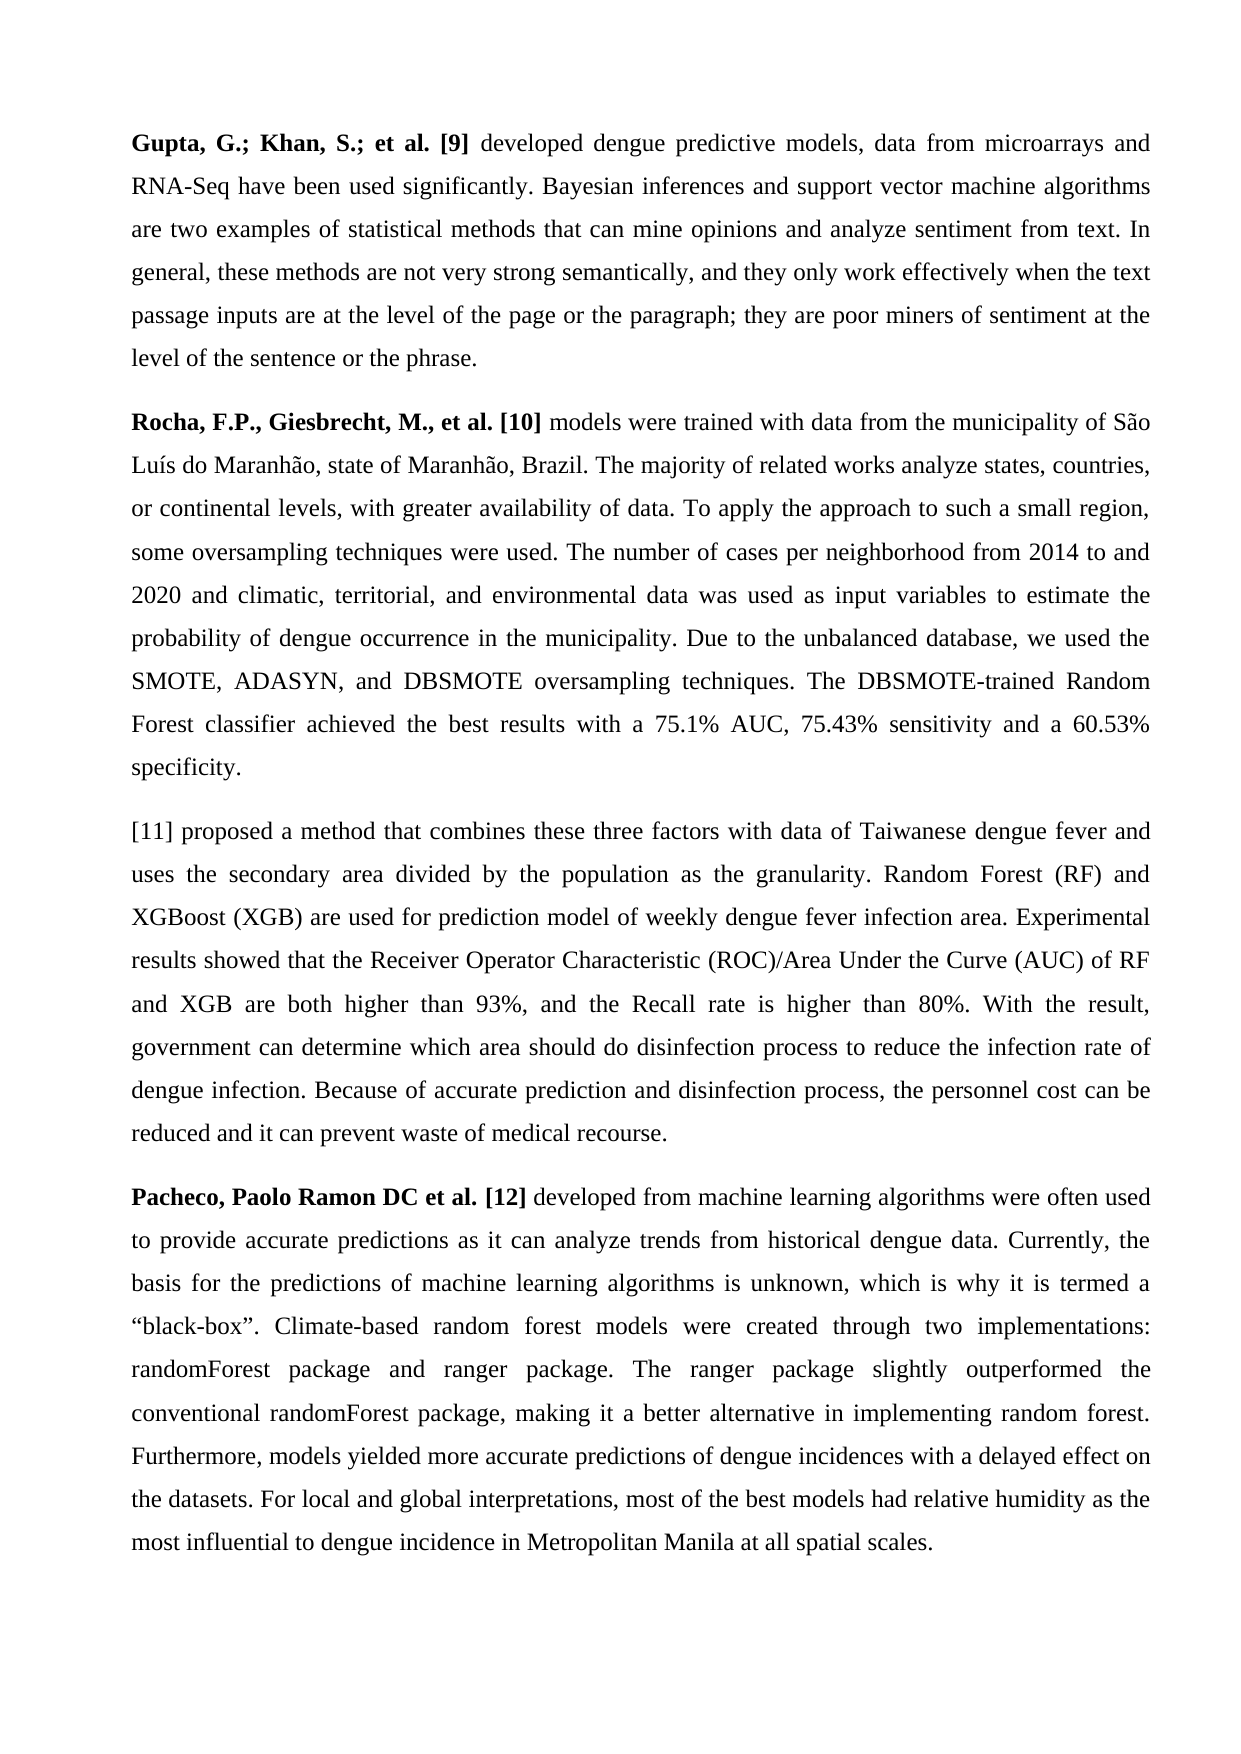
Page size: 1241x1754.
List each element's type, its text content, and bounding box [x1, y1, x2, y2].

text Pacheco, Paolo Ramon DC et al. [12] developed from machine learning algorithms were often used to provide accurate predictions as it can analyze trends from historical dengue data. Currently, the basis for the predictions of machine learning algorithms is unknown, which is why it is termed a “black-box”. Climate-based random forest models were created through two implementations: randomForest package and ranger package. The ranger package slightly outperformed the conventional randomForest package, making it a better alternative in implementing random forest. Furthermore, models yielded more accurate predictions of dengue incidences with a delayed effect on the datasets. For local and global interpretations, most of the best models had relative humidity as the most influential to dengue incidence in Metropolitan Manila at all spatial scales. [131, 1182, 1152, 1556]
text [11] proposed a method that combines these three factors with data of Taiwanese dengue fever and uses the secondary area divided by the population as the granularity. Random Forest (RF) and XGBoost (XGB) are used for prediction model of weekly dengue fever infection area. Experimental results showed that the Receiver Operator Characteristic (ROC)/Area Under the Curve (AUC) of RF and XGB are both higher than 93%, and the Recall rate is higher than 80%. With the result, government can determine which area should do disinfection process to reduce the infection rate of dengue infection. Because of accurate prediction and disinfection process, the personnel cost can be reduced and it can prevent waste of medical recourse. [131, 816, 1152, 1147]
text Rocha, F.P., Giesbrecht, M., et al. [10] models were trained with data from the municipality of São Luís do Maranhão, state of Maranhão, Brazil. The majority of related works analyze states, countries, or continental levels, with greater availability of data. To apply the approach to such a small region, some oversampling techniques were used. The number of cases per neighborhood from 2014 to and 2020 and climatic, territorial, and environmental data was used as input variables to estimate the probability of dengue occurrence in the municipality. Due to the unbalanced database, we used the SMOTE, ADASYN, and DBSMOTE oversampling techniques. The DBSMOTE-trained Random Forest classifier achieved the best results with a 75.1% AUC, 75.43% sensitivity and a 60.53% specificity. [131, 407, 1152, 781]
text Gupta, G.; Khan, S.; et al. [9] developed dengue predictive models, data from microarrays and RNA-Seq have been used significantly. Bayesian inferences and support vector machine algorithms are two examples of statistical methods that can mine opinions and analyze sentiment from text. In general, these methods are not very strong semantically, and they only work effectively when the text passage inputs are at the level of the page or the paragraph; they are poor miners of sentiment at the level of the sentence or the phrase. [131, 128, 1152, 372]
